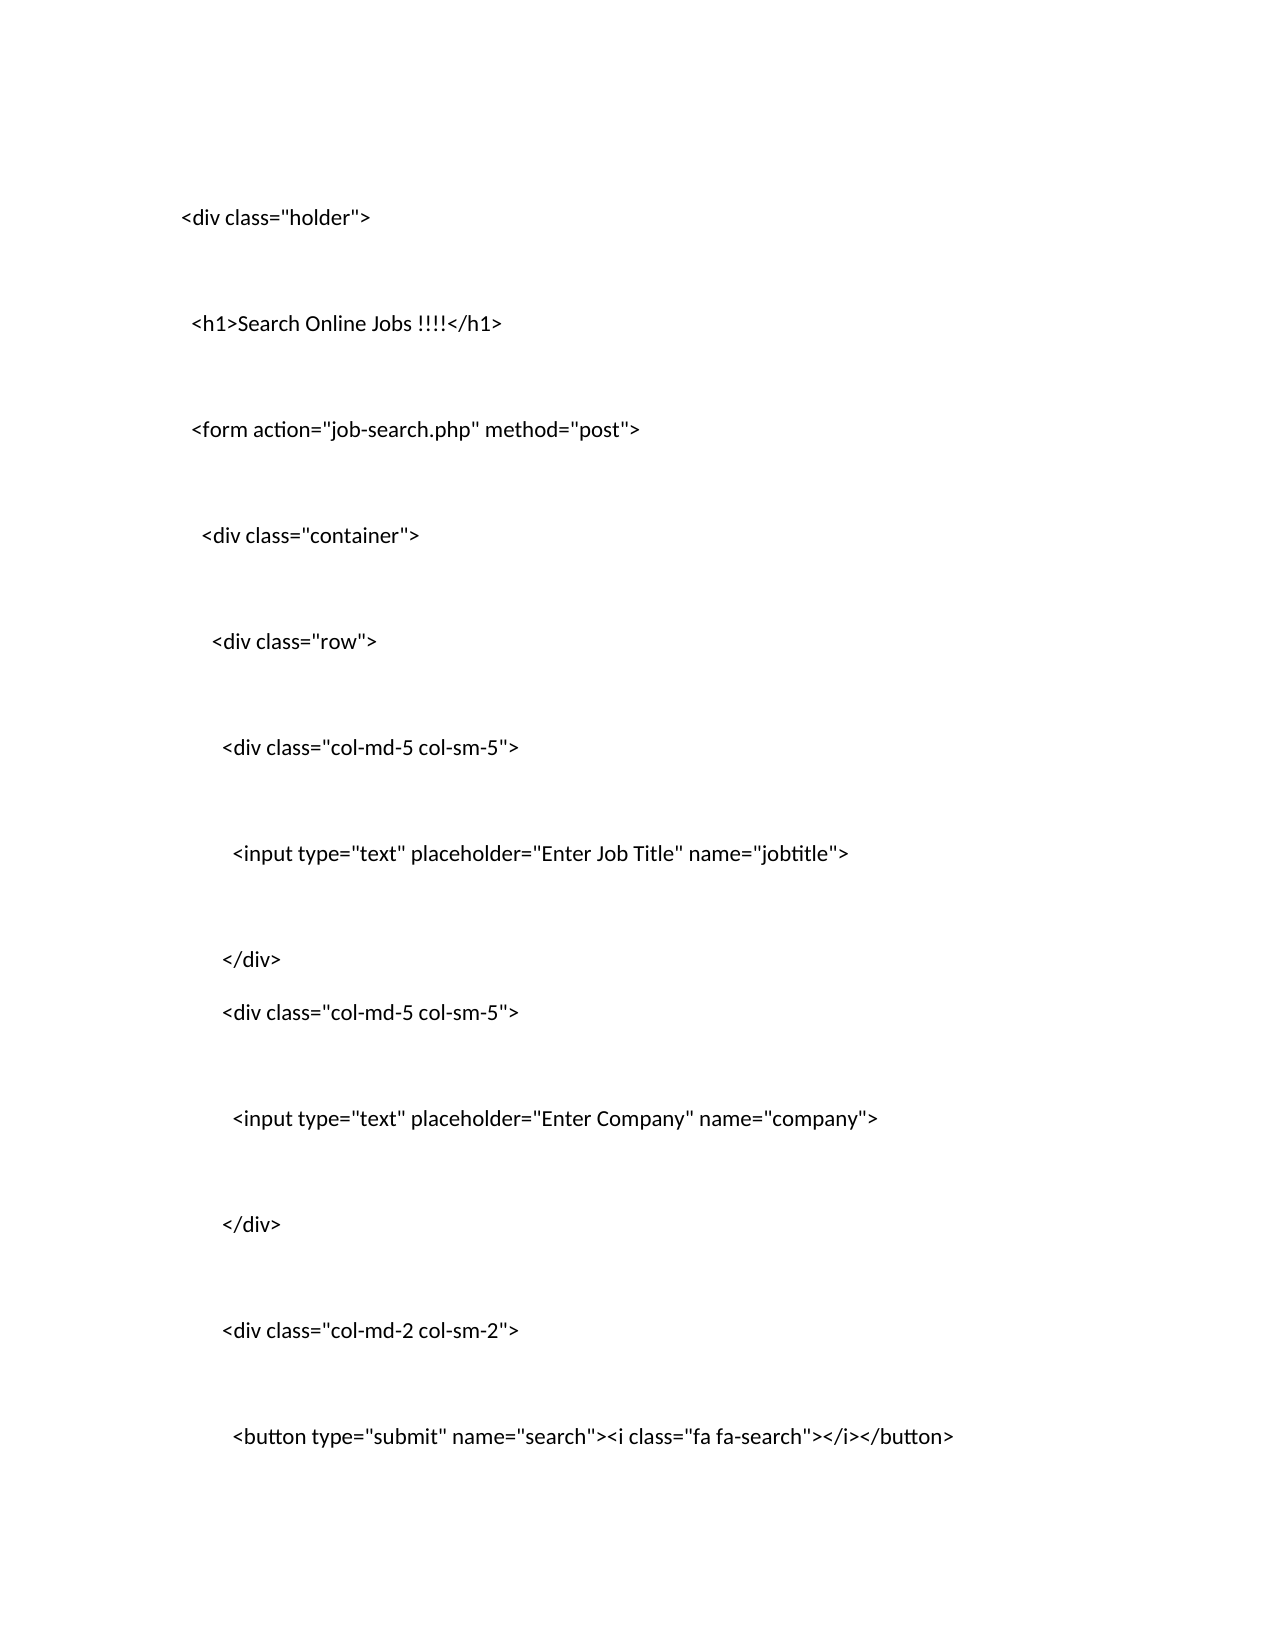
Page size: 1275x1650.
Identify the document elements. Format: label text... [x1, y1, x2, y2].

text <div class="col-md-5 col-sm-5"> [150, 733, 1125, 761]
text <button type="submit" name="search"><i class="fa fa-search"></i></button> [150, 1422, 1125, 1451]
text <form action="job-search.php" method="post"> [150, 415, 1125, 443]
text <div class="holder"> [150, 203, 1125, 231]
text <h1>Search Online Jobs !!!!</h1> [150, 309, 1125, 337]
text <div class="row"> [150, 627, 1125, 655]
text </div> [150, 1210, 1125, 1238]
text <div class="col-md-5 col-sm-5"> [150, 998, 1125, 1026]
text </div> [150, 945, 1125, 973]
text <input type="text" placeholder="Enter Job Title" name="jobtitle"> [150, 839, 1125, 867]
text <div class="col-md-2 col-sm-2"> [150, 1316, 1125, 1344]
text <div class="container"> [150, 521, 1125, 549]
text <input type="text" placeholder="Enter Company" name="company"> [150, 1104, 1125, 1132]
